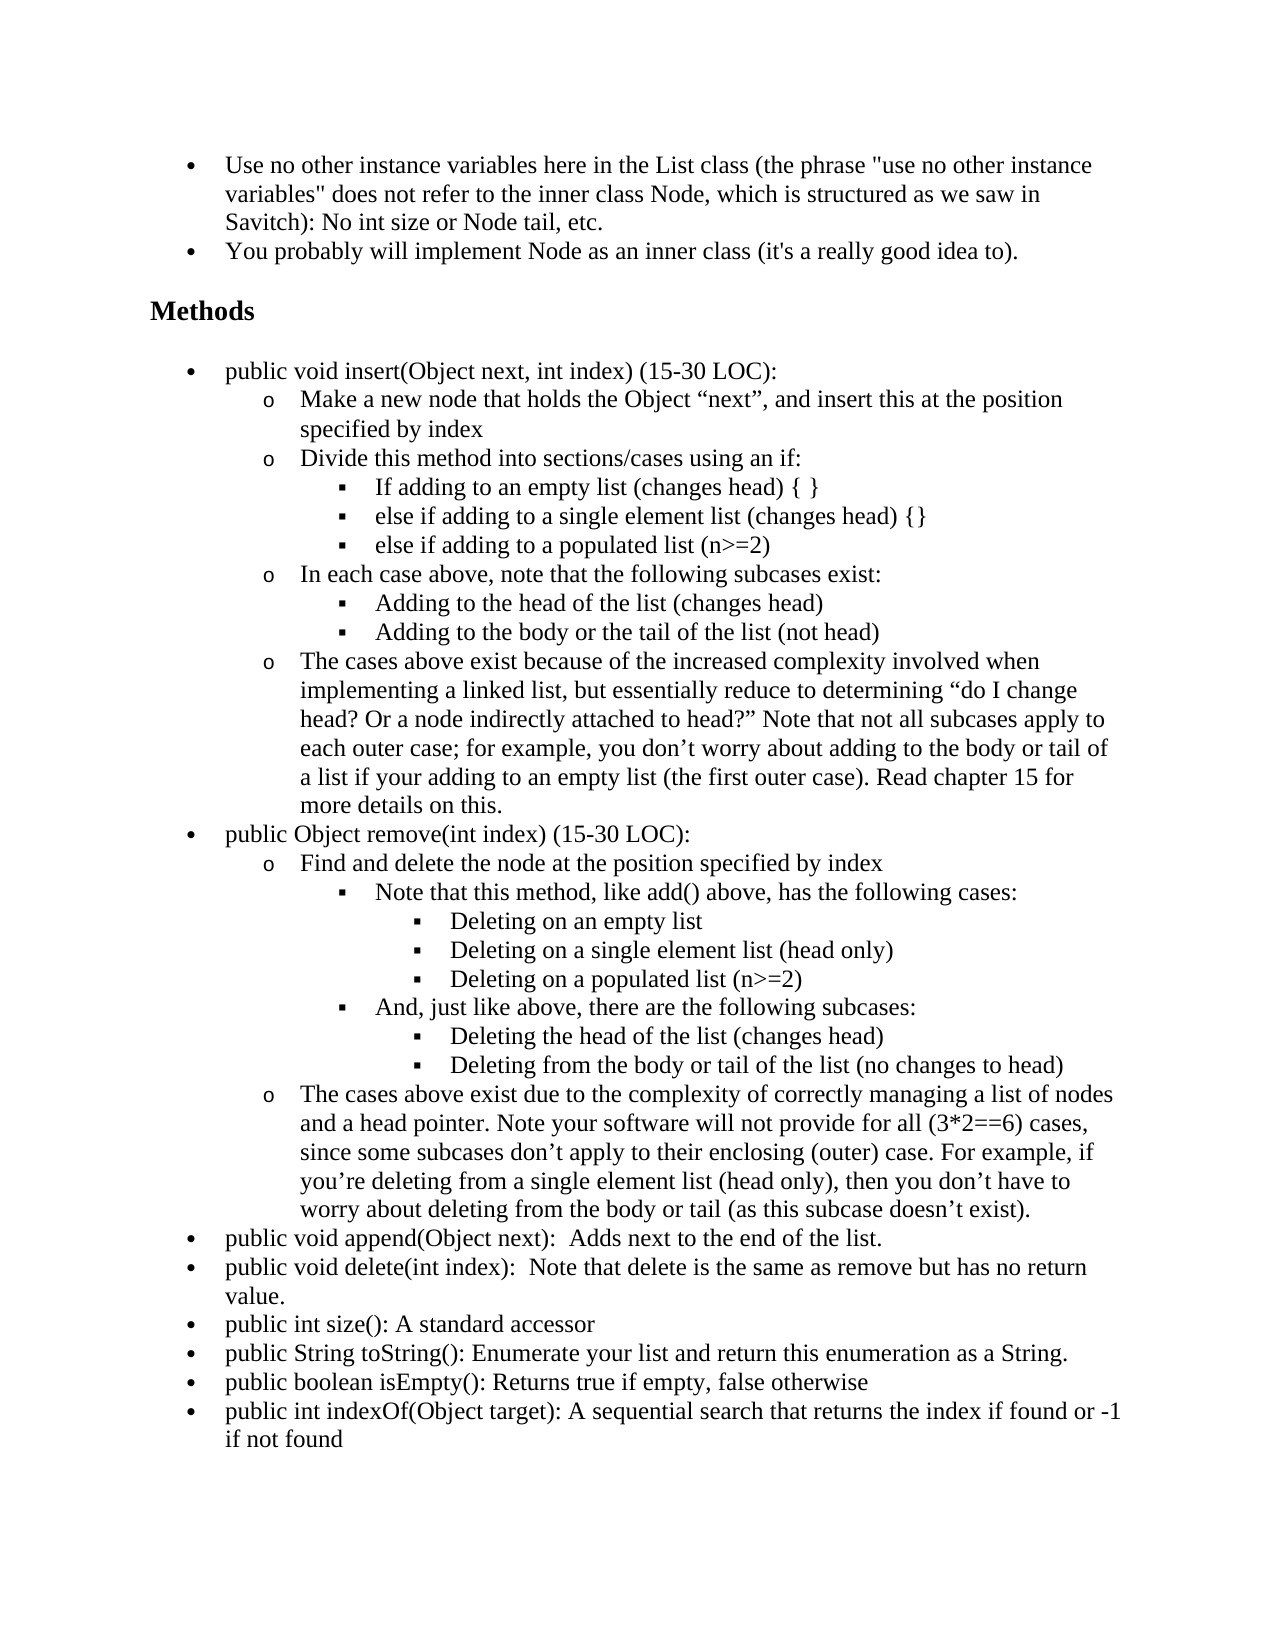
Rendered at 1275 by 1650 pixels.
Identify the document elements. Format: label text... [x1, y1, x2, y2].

list The cases above exist because of the increased complexity involved when implementing a linked list, but essentially reduce to determining “do I change head? Or a node indirectly attached to head?” Note that not all subcases apply to each outer case; for example, you don’t worry about adding to the body or tail of a list if your adding to an empty list (the first outer case). Read chapter 15 for more details on this. [262, 646, 1125, 819]
list public int indexOf(Object target): A sequential search that returns the index if found or -1 if not found [187, 1396, 1125, 1453]
list Deleting the head of the list (changes head) [412, 1021, 1125, 1050]
list If adding to an empty list (changes head) { } [337, 472, 1125, 501]
list In each case above, note that the following subcases exist: [262, 559, 1125, 588]
list And, just like above, there are the following subcases: [337, 992, 1125, 1021]
list You probably will implement Node as an inner class (it's a really good idea to). [187, 236, 1125, 265]
list Deleting on a single element list (head only) [412, 935, 1125, 964]
list Adding to the body or the tail of the list (not head) [337, 617, 1125, 646]
list else if adding to a populated list (n>=2) [337, 530, 1125, 559]
list public boolean isEmpty(): Returns true if empty, false otherwise [187, 1367, 1125, 1396]
list Adding to the head of the list (changes head) [337, 588, 1125, 617]
list public String toString(): Enumerate your list and return this enumeration as a String. [187, 1338, 1125, 1367]
text Methods [150, 294, 1125, 327]
list Deleting on a populated list (n>=2) [412, 964, 1125, 992]
list Deleting on an empty list [412, 906, 1125, 935]
list public void append(Object next): Adds next to the end of the list. [187, 1223, 1125, 1252]
list The cases above exist due to the complexity of correctly managing a list of nodes and a head pointer. Note your software will not provide for all (3*2==6) cases, since some subcases don’t apply to their enclosing (outer) case. For example, if you’re deleting from a single element list (head only), then you don’t have to worry about deleting from the body or tail (as this subcase doesn’t exist). [262, 1079, 1125, 1223]
list Note that this method, like add() above, has the following cases: [337, 877, 1125, 906]
list Make a new node that holds the Object “next”, and insert this at the position specified by index [262, 384, 1125, 443]
list else if adding to a single element list (changes head) {} [337, 501, 1125, 530]
list public void delete(int index): Note that delete is the same as remove but has no return value. [187, 1252, 1125, 1309]
list Deleting from the body or tail of the list (no changes to head) [412, 1050, 1125, 1079]
list public Object remove(int index) (15-30 LOC): [187, 819, 1125, 848]
list public int size(): A standard accessor [187, 1309, 1125, 1338]
list Find and delete the node at the position specified by index [262, 848, 1125, 877]
list Use no other instance variables here in the List class (the phrase "use no other instance variables" does not refer to the inner class Node, which is structured as we saw in Savitch): No int size or Node tail, etc. [187, 150, 1125, 236]
list public void insert(Object next, int index) (15-30 LOC): [187, 356, 1125, 384]
list Divide this method into sections/cases using an if: [262, 443, 1125, 472]
